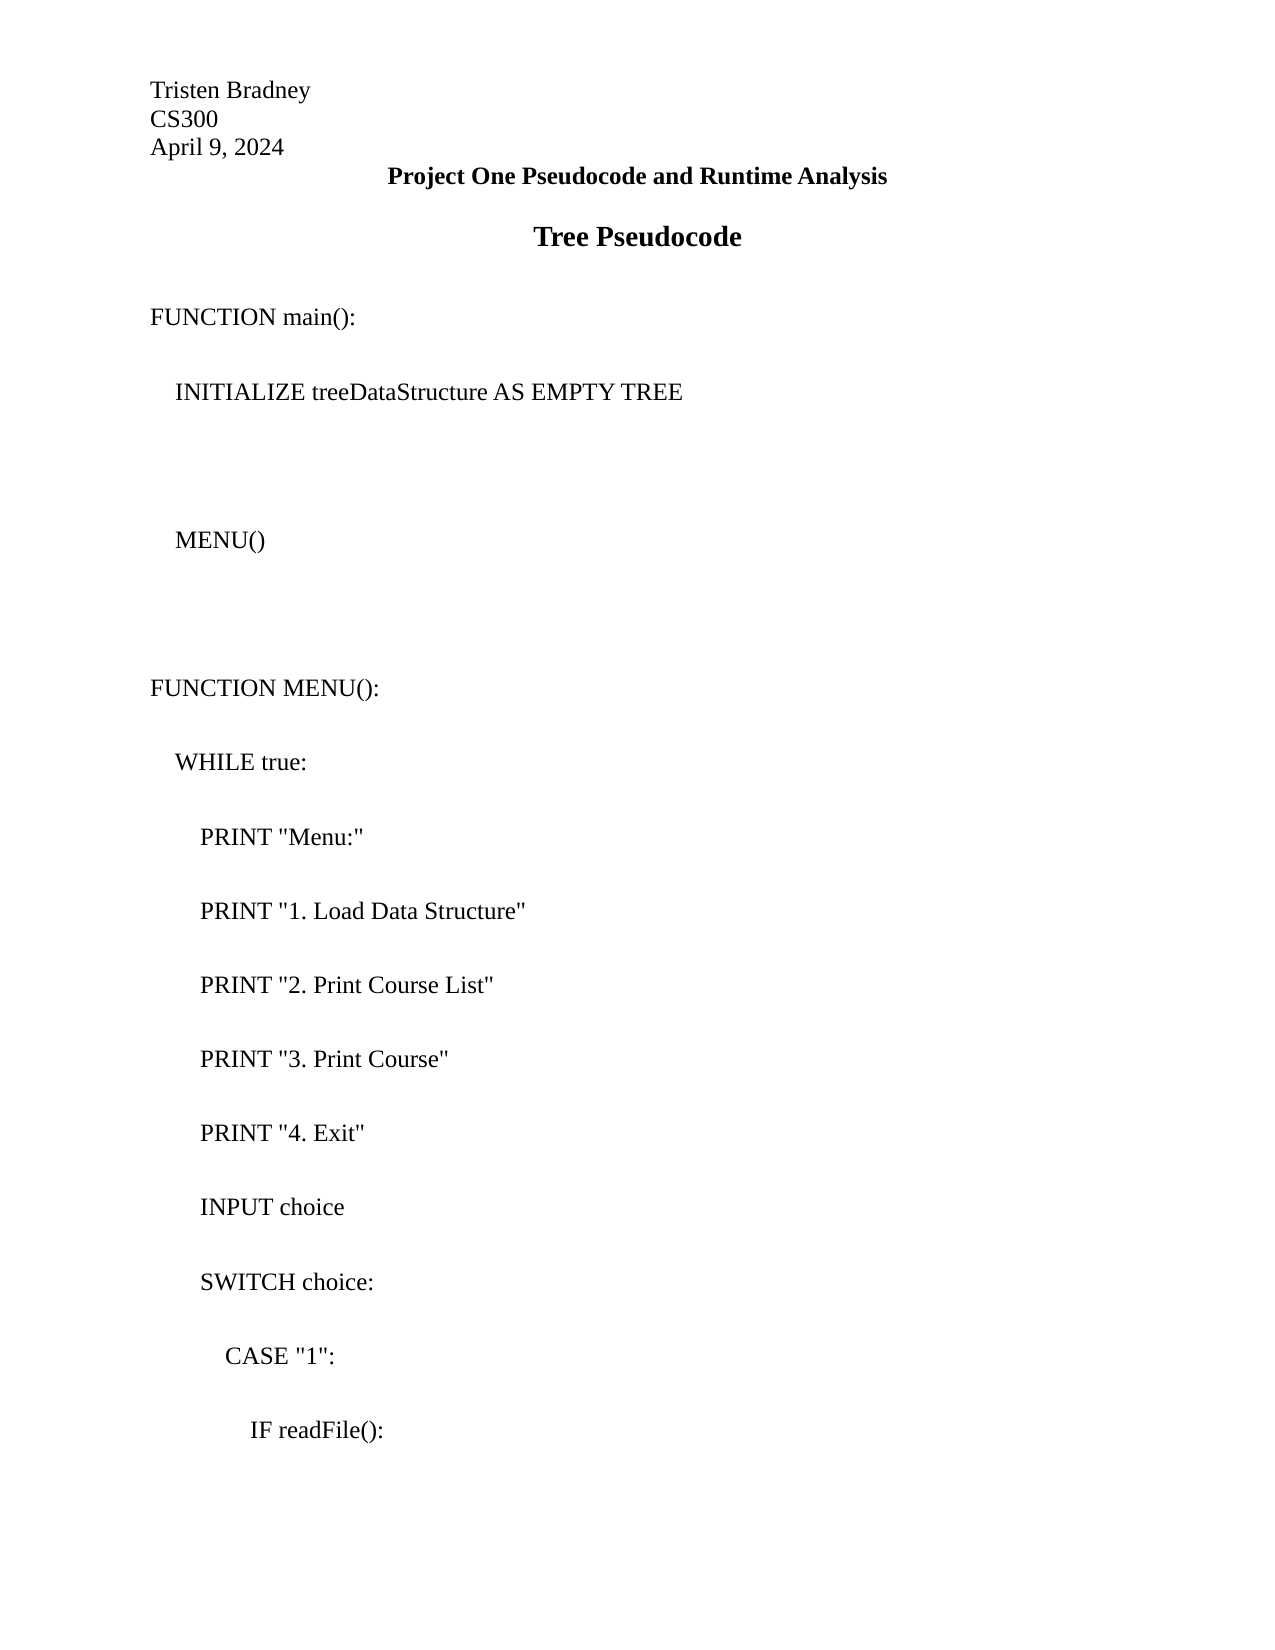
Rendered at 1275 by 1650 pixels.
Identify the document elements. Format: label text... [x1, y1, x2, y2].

text CASE "1": [150, 1341, 1125, 1369]
text WHILE true: [150, 747, 1125, 776]
text PRINT "2. Print Course List" [150, 970, 1125, 999]
text FUNCTION main(): [150, 302, 1125, 331]
text MENU() [150, 525, 1125, 554]
text PRINT "Menu:" [150, 822, 1125, 850]
text PRINT "1. Load Data Structure" [150, 896, 1125, 924]
text INPUT choice [150, 1192, 1125, 1221]
text PRINT "3. Print Course" [150, 1044, 1125, 1073]
text INITIALIZE treeDataStructure AS EMPTY TREE [150, 377, 1125, 405]
text PRINT "4. Exit" [150, 1118, 1125, 1147]
text Tree Pseudocode [150, 219, 1125, 252]
text SWITCH choice: [150, 1267, 1125, 1295]
text FUNCTION MENU(): [150, 673, 1125, 702]
text IF readFile(): [150, 1415, 1125, 1444]
